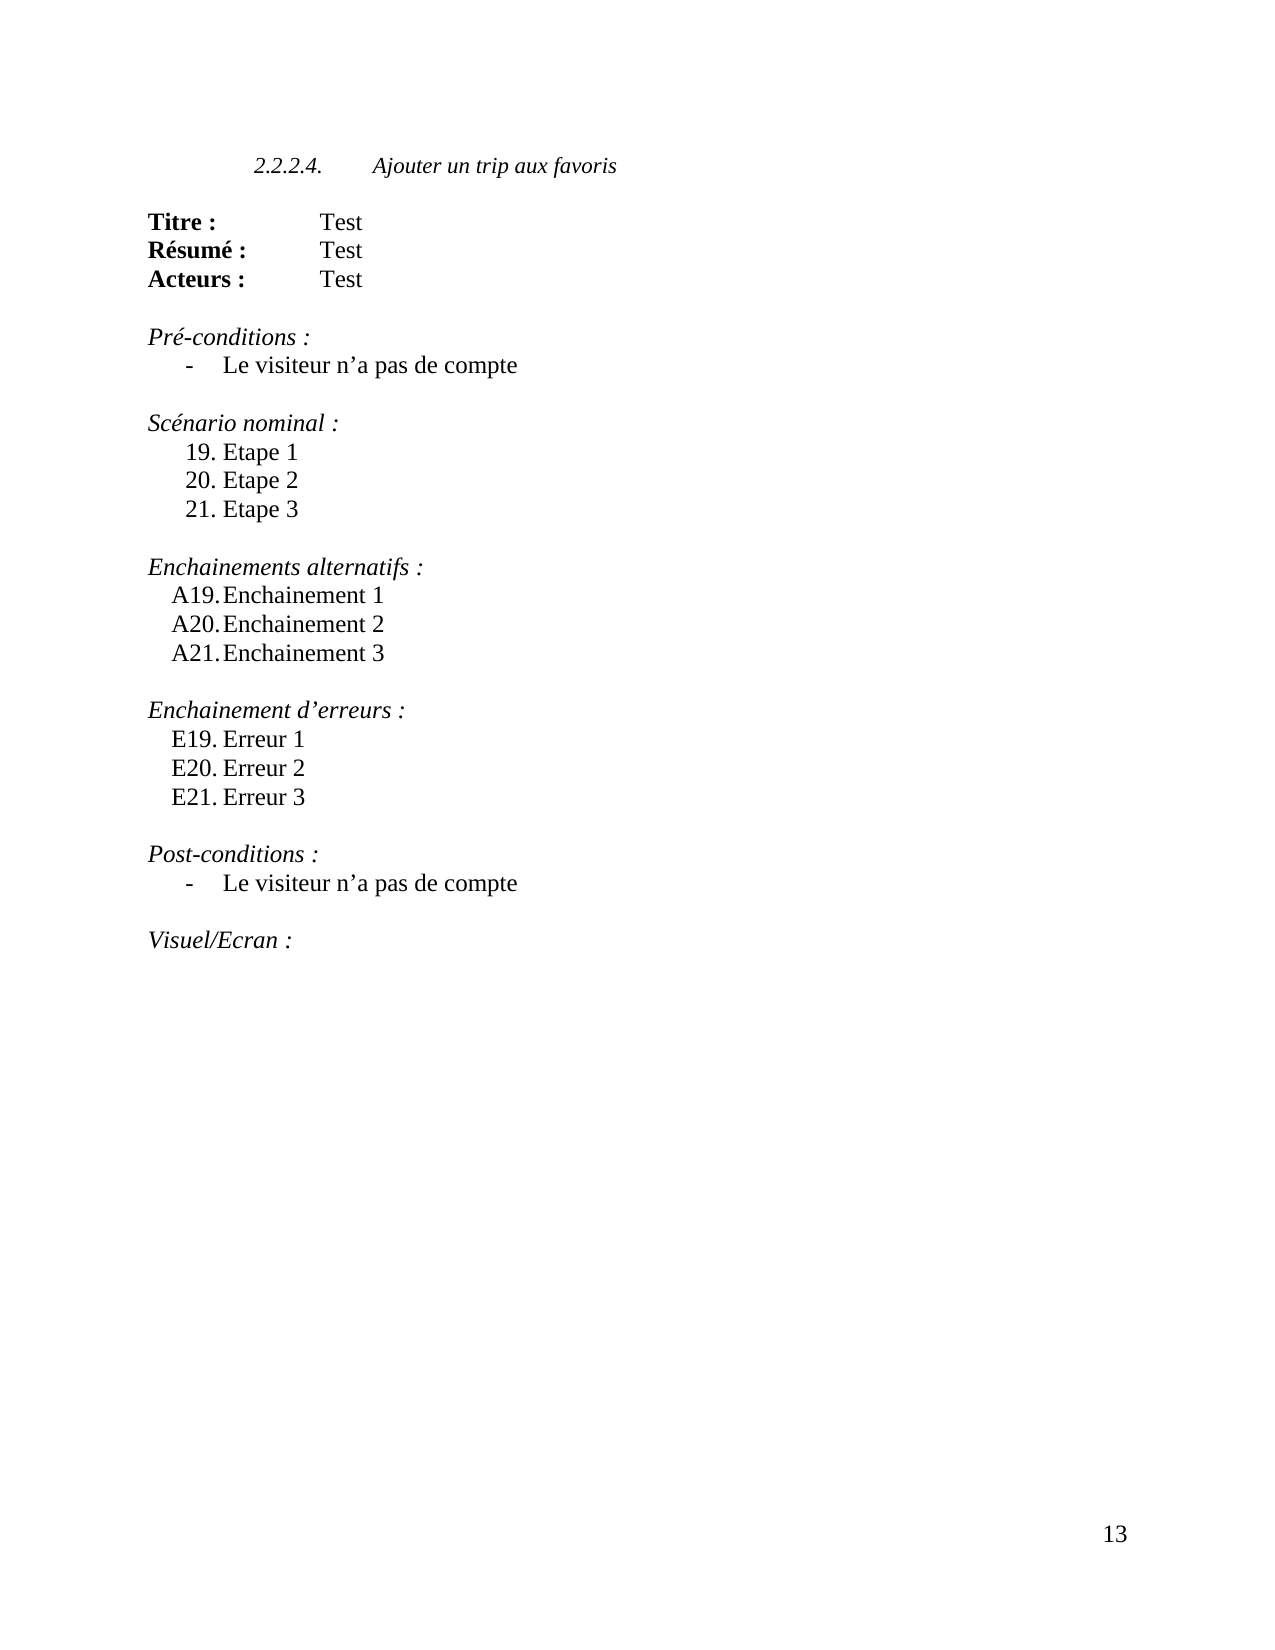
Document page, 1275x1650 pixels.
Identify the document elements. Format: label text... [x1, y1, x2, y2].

list Enchainement 3 [171, 638, 1127, 667]
text Visuel/Ecran : [148, 926, 1127, 954]
list Etape 2 [185, 466, 1127, 494]
text Post-conditions : [148, 839, 1127, 868]
list Test [148, 264, 1127, 293]
list Le visiteur n’a pas de compte [185, 868, 1127, 897]
list Etape 3 [185, 494, 1127, 523]
list Test [148, 207, 1127, 236]
list Erreur 3 [171, 782, 1127, 811]
list Enchainement 1 [171, 581, 1127, 609]
list Erreur 1 [171, 724, 1127, 753]
list Le visiteur n’a pas de compte [185, 351, 1127, 379]
list Erreur 2 [171, 753, 1127, 782]
list Etape 1 [185, 437, 1127, 466]
text Pré-conditions : [148, 322, 1127, 351]
list Enchainement 2 [171, 609, 1127, 638]
subtitle Ajouter un trip aux favoris [254, 152, 1127, 178]
text Enchainement d’erreurs : [148, 696, 1127, 724]
list Test [148, 236, 1127, 264]
text Scénario nominal : [148, 408, 1127, 437]
text Enchainements alternatifs : [148, 552, 1127, 581]
